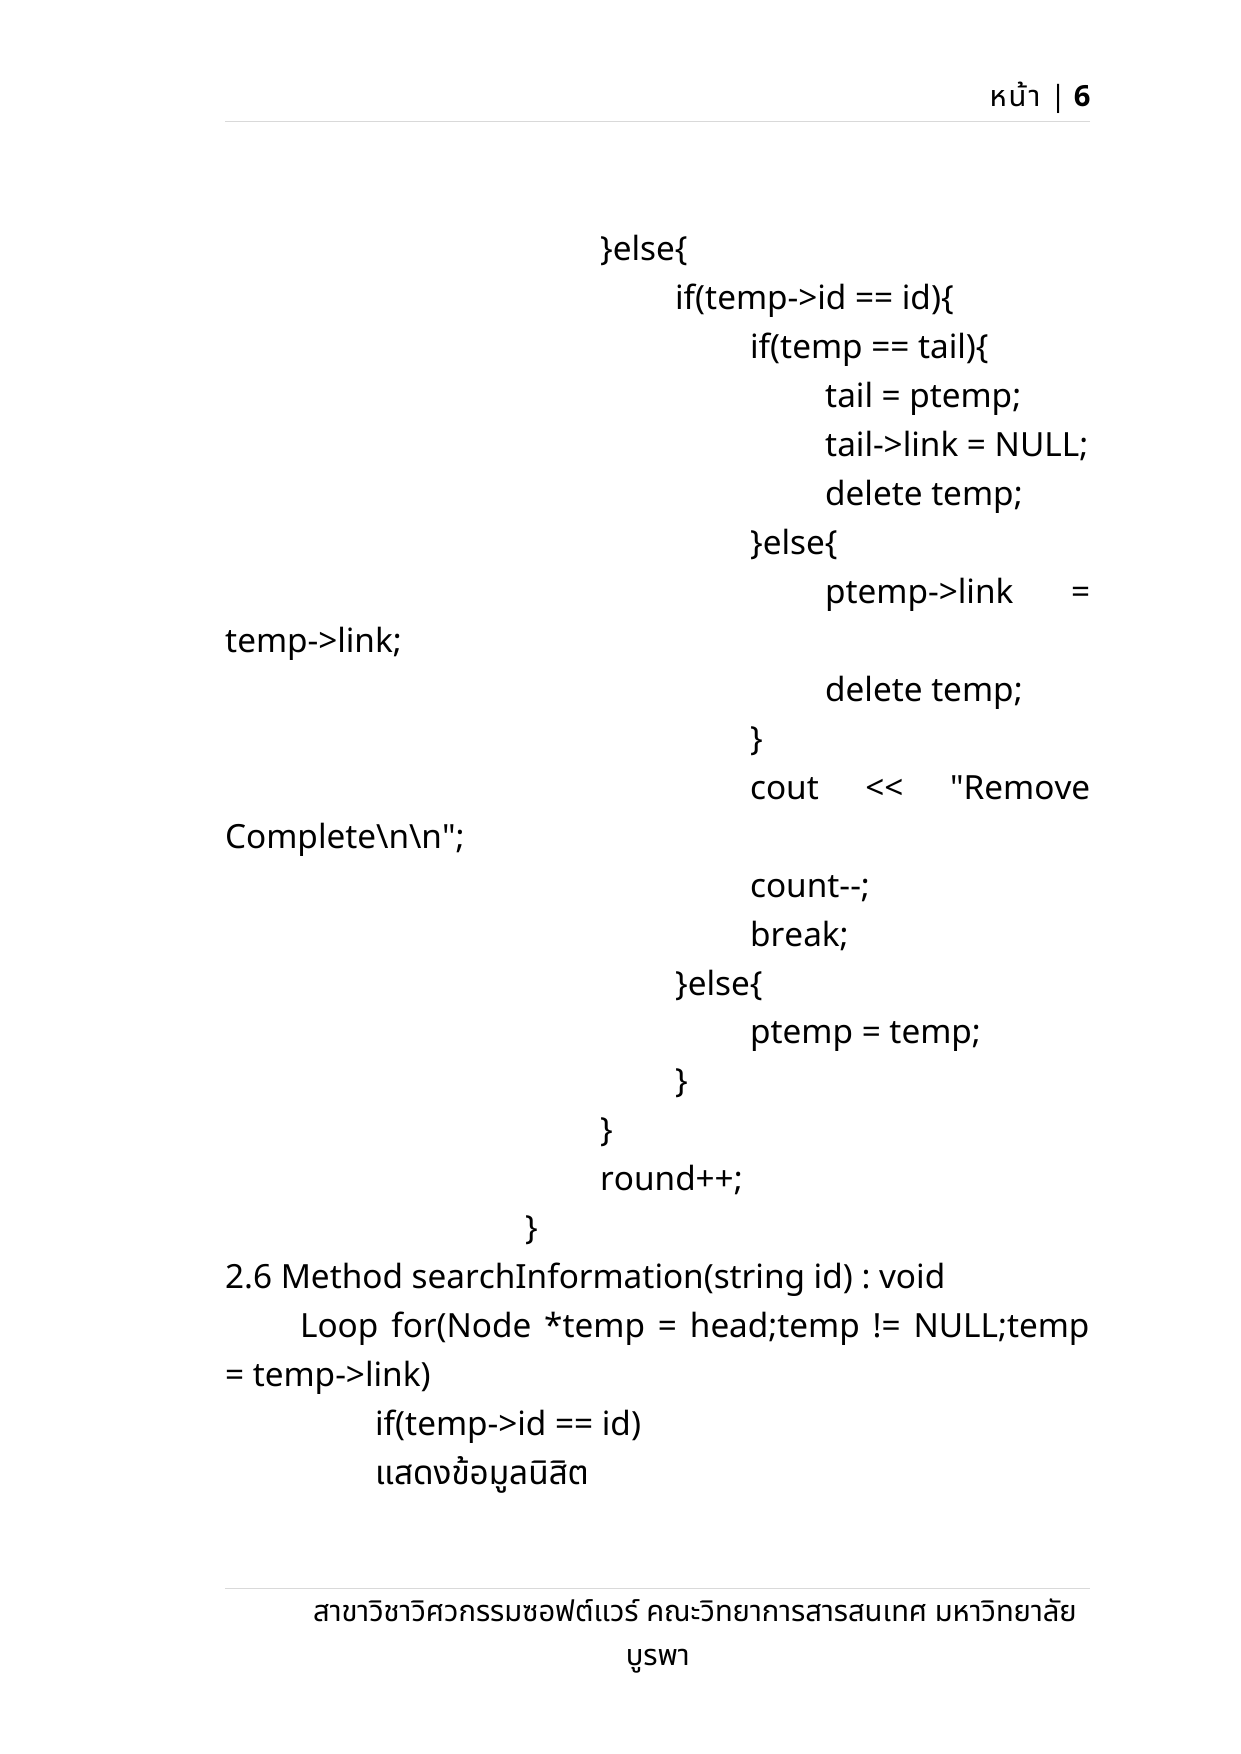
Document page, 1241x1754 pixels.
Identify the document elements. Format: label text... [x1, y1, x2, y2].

text count--; [225, 861, 1090, 907]
text delete temp; [225, 470, 1090, 515]
text tail = ptemp; [225, 372, 1090, 417]
text }else{ [225, 519, 1090, 564]
text tail->link = NULL; [225, 421, 1090, 466]
text ptemp->link = temp->link; [225, 568, 1090, 662]
text cout << "Remove Complete\n\n"; [225, 763, 1090, 858]
text round++; [225, 1155, 1090, 1201]
text if(temp->id == id) [225, 1400, 1090, 1445]
text } [225, 1057, 1090, 1103]
text break; [225, 910, 1090, 956]
text 2.6 Method searchInformation(string id) : void [225, 1253, 1090, 1298]
text แสดงข้อมูลนิสิต [225, 1449, 1090, 1499]
text } [225, 714, 1090, 760]
text } [225, 1106, 1090, 1152]
text if(temp->id == id){ [225, 274, 1090, 319]
text Loop for(Node *temp = head;temp != NULL;temp = temp->link) [225, 1302, 1090, 1396]
text }else{ [225, 959, 1090, 1005]
text ptemp = temp; [225, 1008, 1090, 1054]
text delete temp; [225, 666, 1090, 711]
text } [225, 1204, 1090, 1249]
text if(temp == tail){ [225, 323, 1090, 368]
text }else{ [225, 225, 1090, 270]
